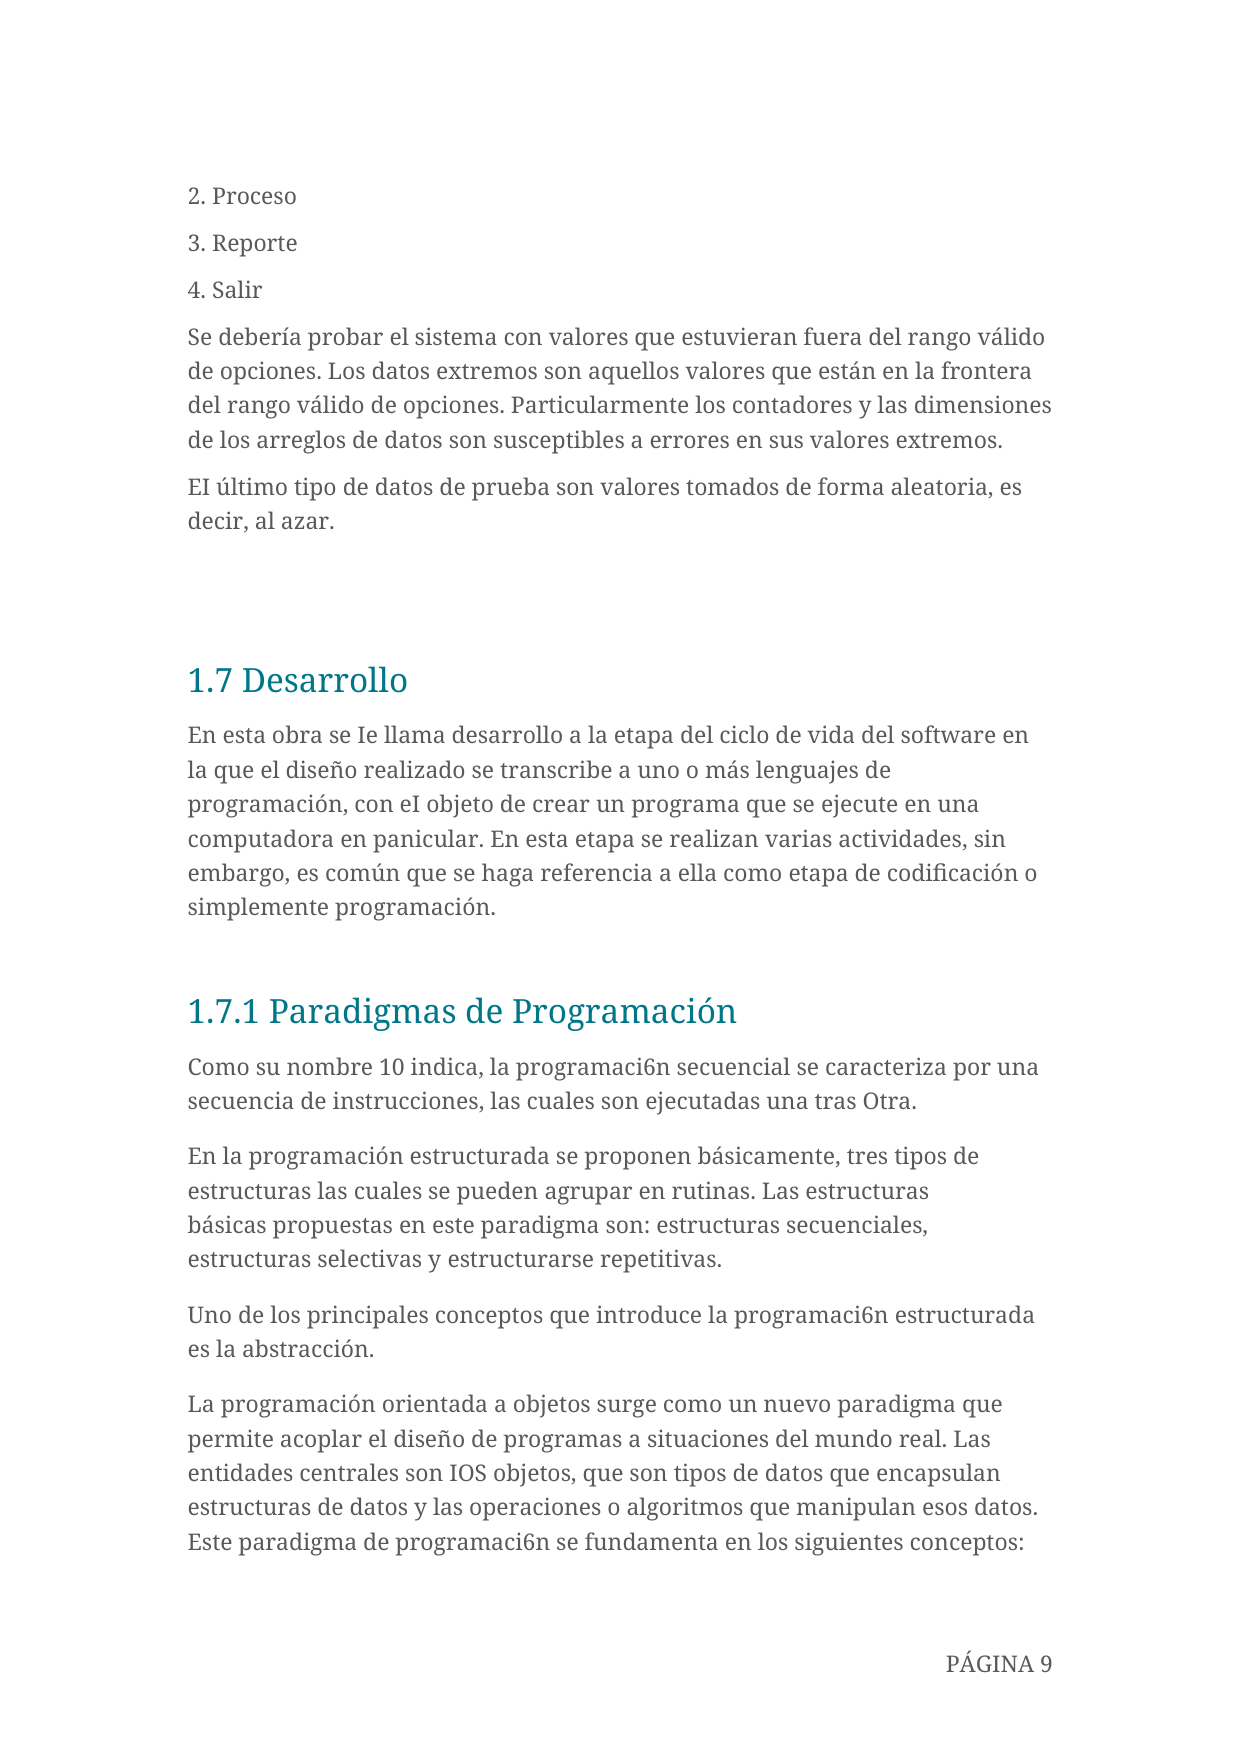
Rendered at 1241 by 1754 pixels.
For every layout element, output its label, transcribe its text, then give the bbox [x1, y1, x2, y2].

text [187, 1388, 1053, 1557]
text Uno de los principales conceptos que introduce la programaci6n estructurada es la abstracción. [187, 1298, 1053, 1364]
text EI último tipo de datos de prueba son valores tomados de forma aleatoria, es decir, al azar. [187, 471, 1053, 536]
text 4. Salir [187, 274, 1053, 305]
text 3. Reporte [187, 227, 1053, 258]
text Como su nombre 10 indica, la programaci6n secuencial se caracteriza por una secuencia de instrucciones, las cuales son ejecutadas una tras Otra. [187, 1051, 1053, 1116]
subtitle 1.7.1 Paradigmas de Programación [187, 988, 1053, 1034]
text En esta obra se Ie llama desarrollo a la etapa del ciclo de vida del software en la que el diseño realizado se transcribe a uno o más lenguajes de programación, con eI objeto de crear un programa que se ejecute en una computadora en panicular. En esta etapa se realizan varias actividades, sin embargo, es común que se haga referencia a ella como etapa de codificación o simplemente programación. [187, 719, 1053, 923]
subtitle 1.7 Desarrollo [187, 657, 1053, 702]
text Se debería probar el sistema con valores que estuvieran fuera del rango válido de opciones. Los datos extremos son aquellos valores que están en la frontera del rango válido de opciones. Particularmente los contadores y las dimensiones de los arreglos de datos son susceptibles a errores en sus valores extremos. [187, 321, 1053, 455]
text 2. Proceso [187, 180, 1053, 211]
text En la programación estructurada se proponen básicamente, tres tipos de estructuras las cuales se pueden agrupar en rutinas. Las estructuras básicas propuestas en este paradigma son: estructuras secuenciales, estructuras selectivas y estructurarse repetitivas. [187, 1140, 1053, 1274]
